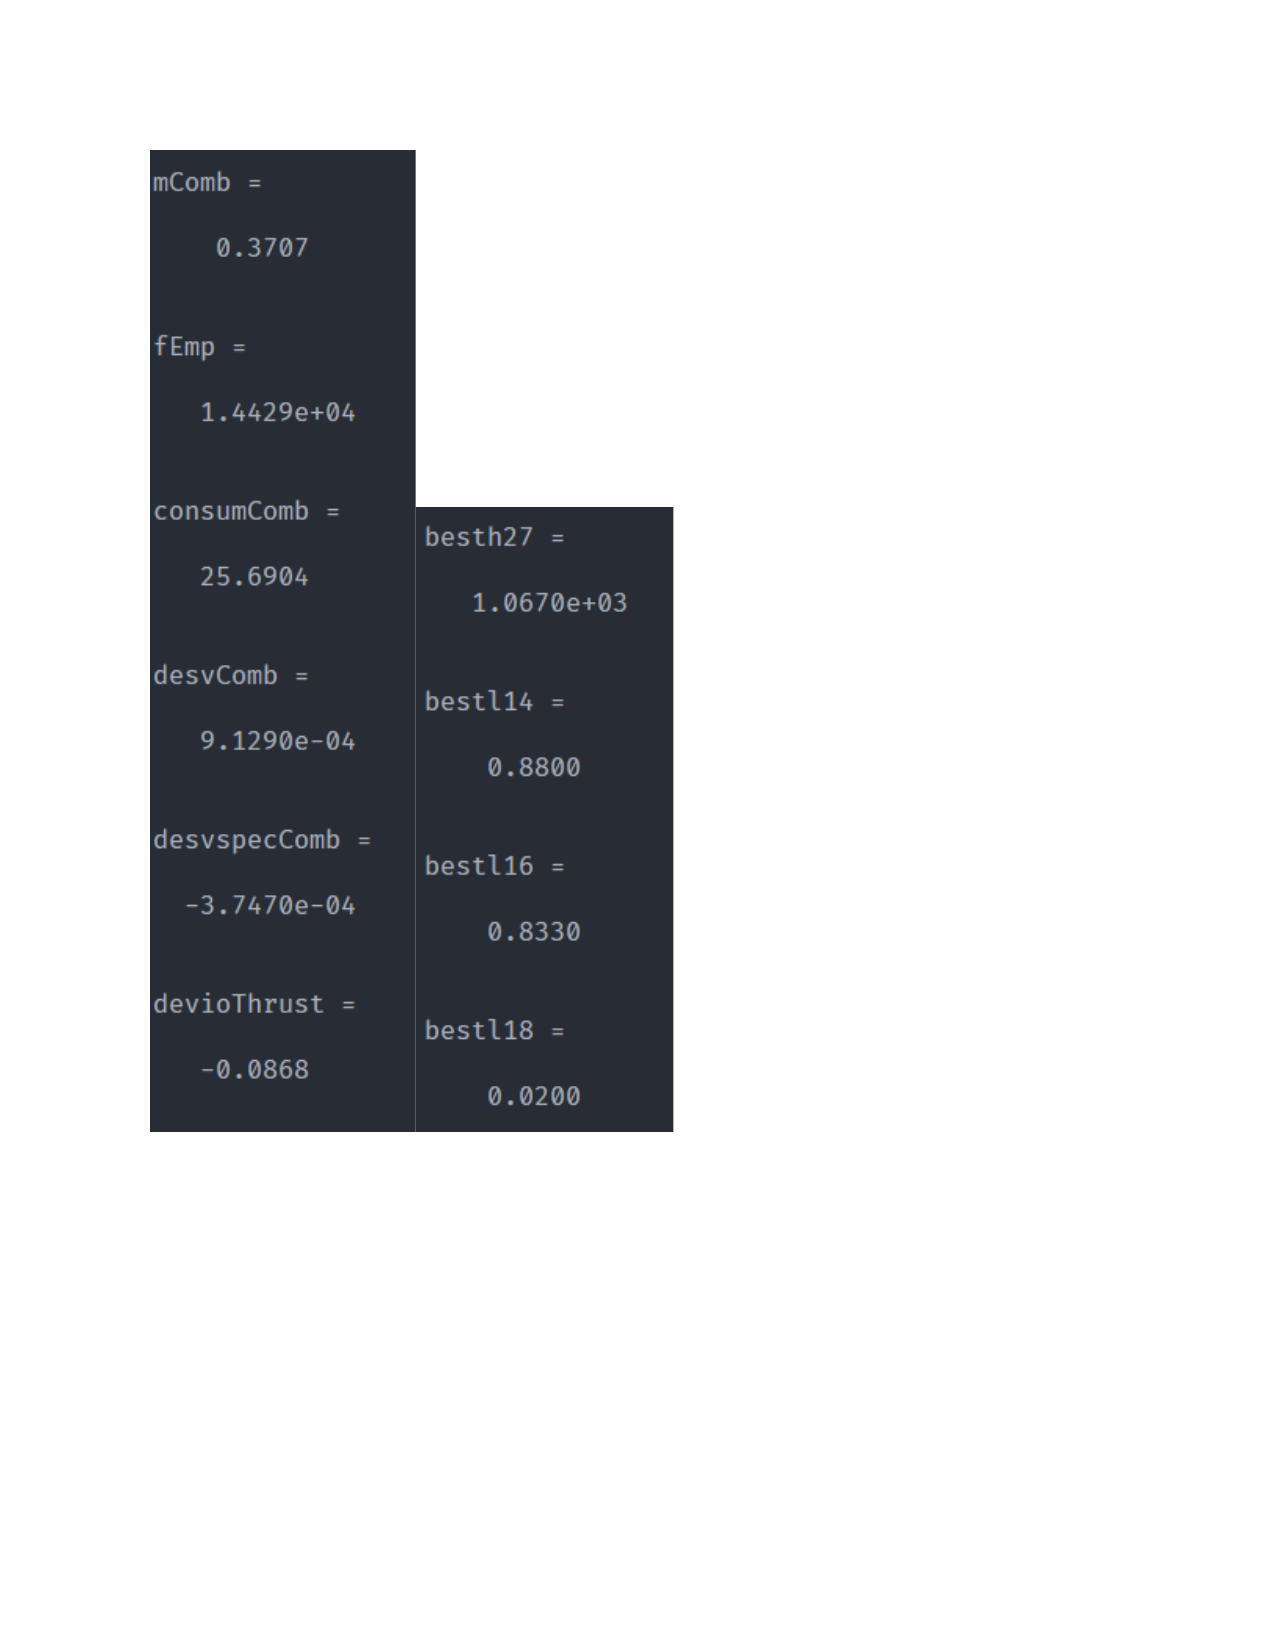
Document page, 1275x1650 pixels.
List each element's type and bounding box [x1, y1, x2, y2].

picture [150, 150, 674, 1132]
